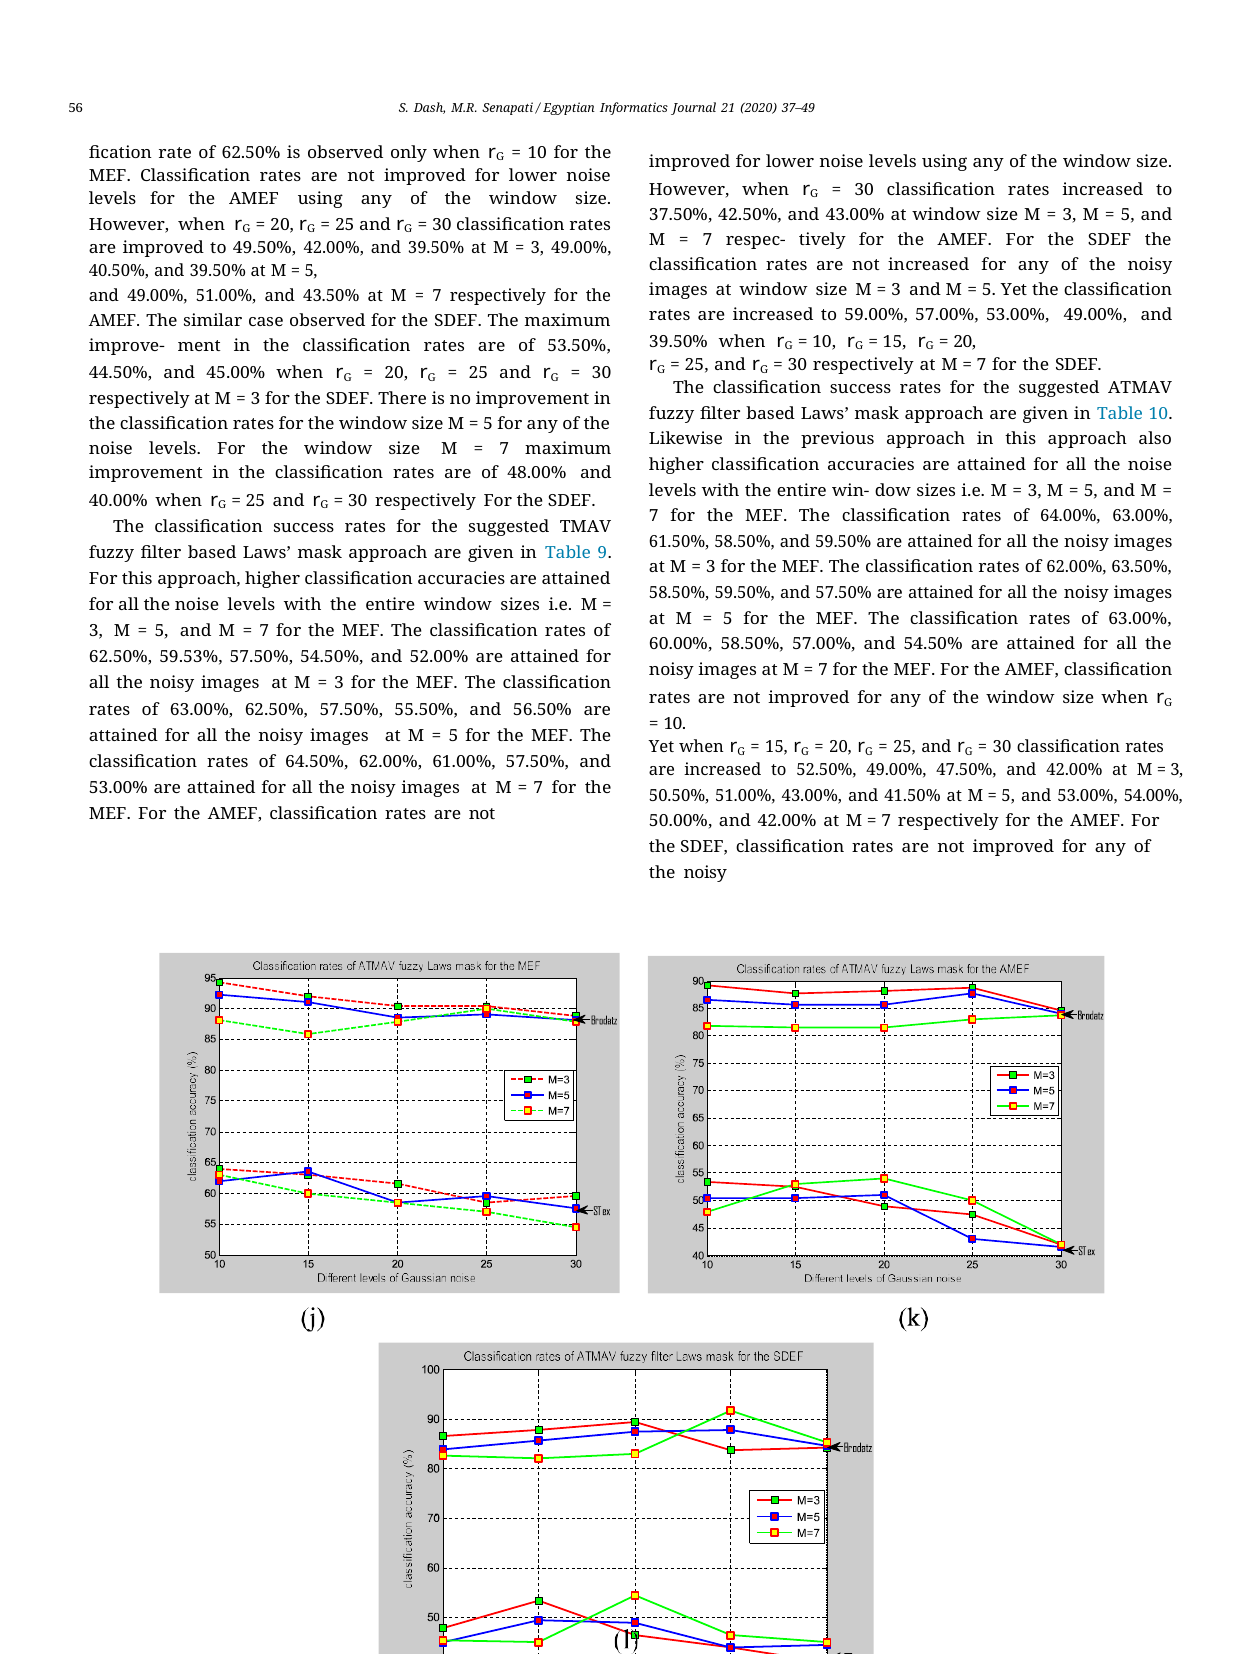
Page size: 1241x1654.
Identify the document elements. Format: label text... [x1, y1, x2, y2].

picture [614, 1629, 638, 1654]
picture [318, 1273, 475, 1282]
text are increased to 52.50%, 49.00%, 47.50%, and 42.00% at M = 3, [649, 758, 1184, 780]
text Yet when rG = 15, rG = 20, rG = 25, and rG = 30 classification rates [649, 738, 1184, 757]
picture [805, 1274, 961, 1282]
picture [187, 1052, 198, 1181]
text 50.50%, 51.00%, 43.00%, and 41.50% at M = 5, and 53.00%, 54.00%, [649, 783, 1184, 806]
text The classification success rates for the suggested TMAV fuzzy filter based Laws’ mask approach are given in Table 9. For this approach, higher classification accuracies are attained for all the noise levels with the entire window sizes i.e. M = 3, M = 5, and M = 7 for the MEF. The classification rates of 62.50%, 59.53%, 57.50%, 54.50%, and 52.00% are attained for all the noisy images at M = 3 for the MEF. The classification rates of 63.00%, 62.50%, 57.50%, 55.50%, and 56.50% are attained for all the noisy images at M = 5 for the MEF. The classification rates of 64.50%, 62.00%, 61.00%, 57.50%, and 53.00% are attained for all the noisy images at M = 7 for the MEF. For the AMEF, classification rates are not [88, 515, 612, 824]
picture [675, 1055, 686, 1183]
text 50.00%, and 42.00% at M = 7 respectively for the AMEF. For the SDEF, classification rates are not improved for any of the noisy [649, 809, 1184, 883]
picture [403, 1450, 414, 1588]
picture [737, 964, 1029, 975]
text and 49.00%, 51.00%, and 43.50% at M = 7 respectively for the AMEF. The similar case observed for the SDEF. The maximum improve- ment in the classification rates are of 53.50%, 44.50%, and 45.00% when rG = 20, rG = 25 and rG = 30 respectively at M = 3 for the SDEF. There is no improvement in the classification rates for the window size M = 5 for any of the noise levels. For the window size M = 7 maximum improvement in the classification rates are of 48.00% and 40.00% when rG = 25 and rG = 30 respectively For the SDEF. [88, 284, 612, 512]
text fication rate of 62.50% is observed only when rG = 10 for the MEF. Classification rates are not improved for lower noise levels for the AMEF using any of the window size. However, when rG = 20, rG = 25 and rG = 30 classification rates are improved to 49.50%, 42.00%, and 39.50% at M = 3, 49.00%, 40.50%, and 39.50% at M = 5, [88, 138, 612, 281]
picture [253, 961, 540, 972]
text improved for lower noise levels using any of the window size. However, when rG = 30 classification rates increased to 37.50%, 42.50%, and 43.00% at window size M = 3, M = 5, and M = 7 respec- tively for the AMEF. For the SDEF the classification rates are not increased for any of the noisy images at window size M = 3 and M = 5. Yet the classification rates are increased to 59.00%, 57.00%, 53.00%, 49.00%, and 39.50% when rG = 10, rG = 15, rG = 20, [649, 150, 1172, 353]
text rG = 25, and rG = 30 respectively at M = 7 for the SDEF. [649, 355, 1184, 375]
text The classification success rates for the suggested ATMAV fuzzy filter based Laws’ mask approach are given in Table 10. Likewise in the previous approach in this approach also higher classification accuracies are attained for all the noise levels with the entire win- dow sizes i.e. M = 3, M = 5, and M = 7 for the MEF. The classification rates of 64.00%, 63.00%, 61.50%, 58.50%, and 59.50% are attained for all the noisy images at M = 3 for the MEF. The classification rates of 62.00%, 63.50%, 58.50%, 59.50%, and 57.50% are attained for all the noisy images at M = 5 for the MEF. The classification rates of 63.00%, 60.00%, 58.50%, 57.00%, and 54.50% are attained for all the noisy images at M = 7 for the MEF. For the AMEF, classification rates are not improved for any of the window size when rG = 10. [649, 376, 1172, 735]
picture [464, 1351, 803, 1363]
